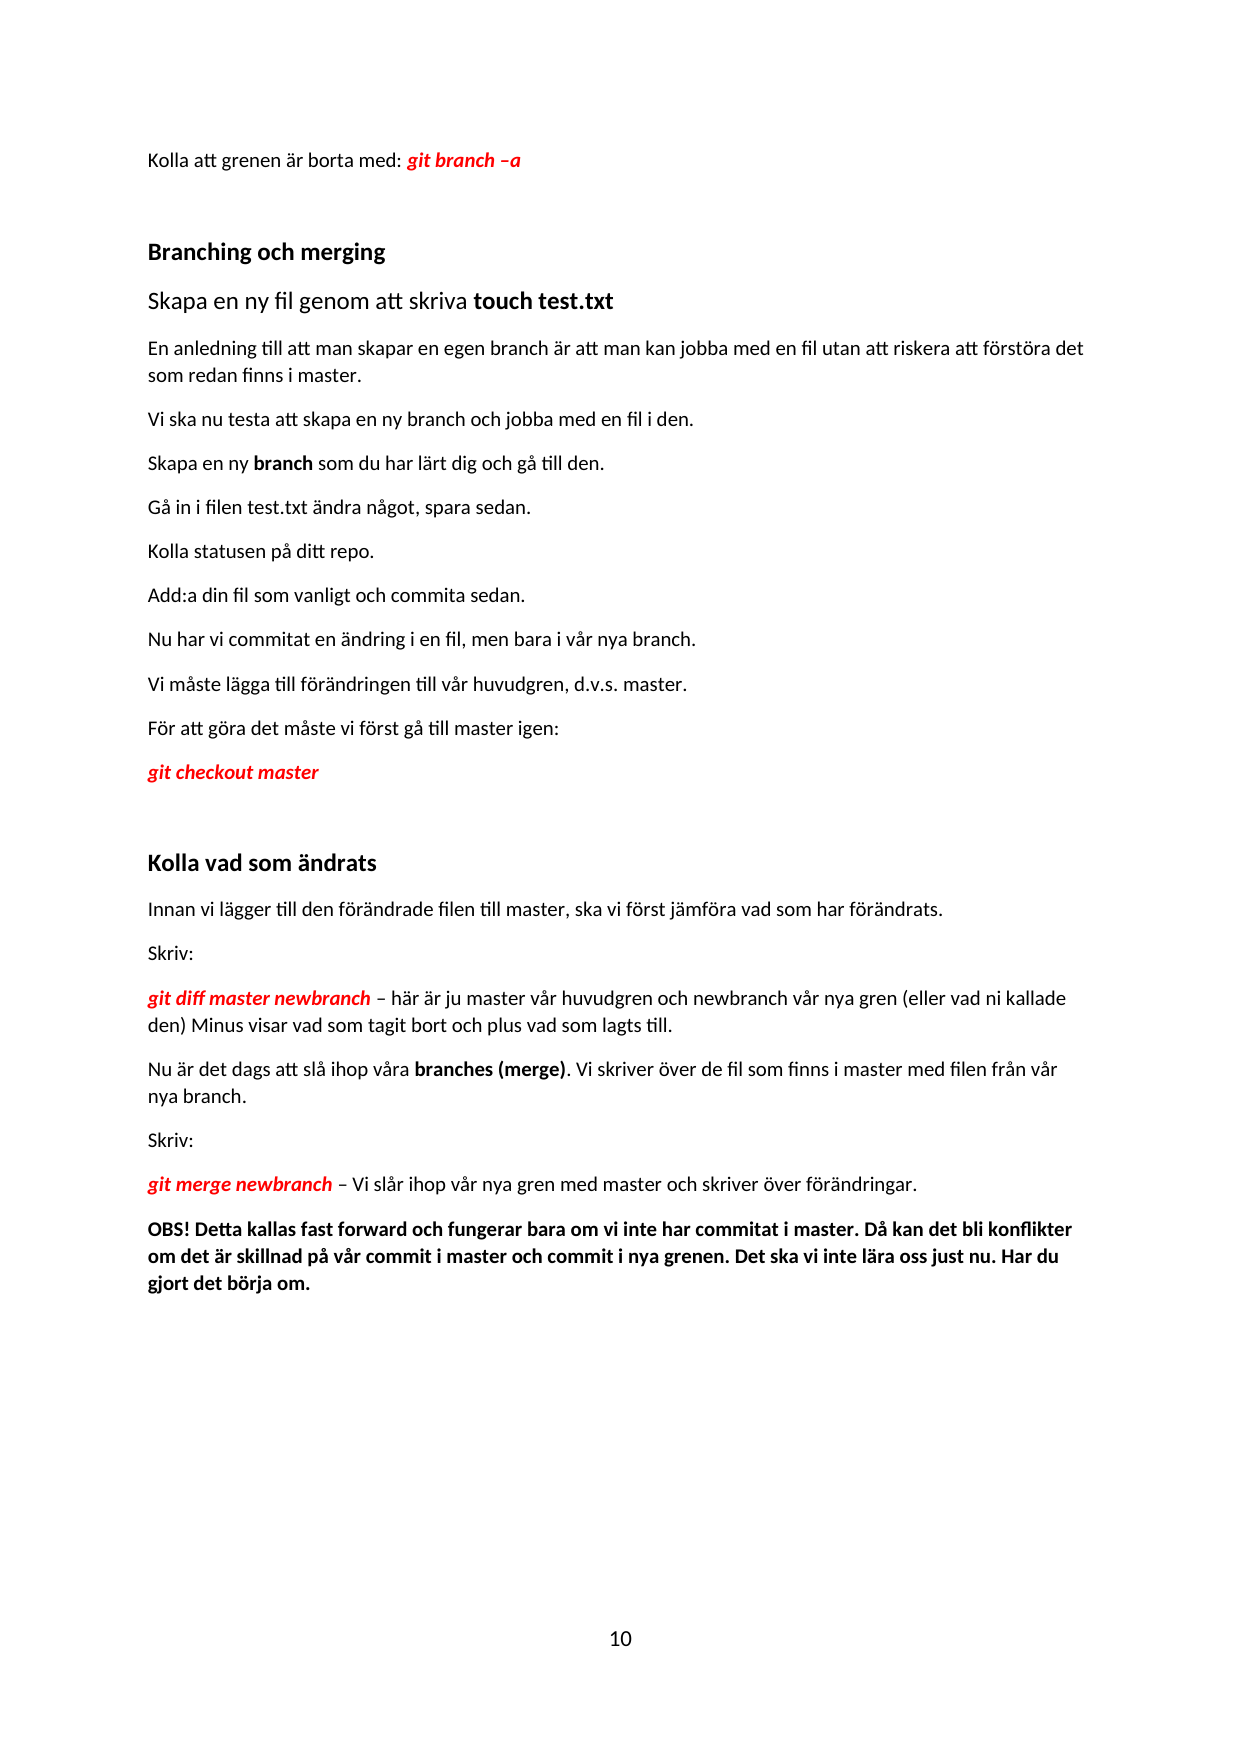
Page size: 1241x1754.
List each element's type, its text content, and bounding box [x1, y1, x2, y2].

text git diff master newbranch – här är ju master vår huvudgren och newbranch vår nya gren (eller vad ni kallade den) Minus visar vad som tagit bort och plus vad som lagts till. [148, 985, 1093, 1037]
text En anledning till att man skapar en egen branch är att man kan jobba med en fil utan att riskera att förstöra det som redan finns i master. [148, 335, 1093, 388]
text git checkout master [148, 759, 1093, 784]
text Kolla vad som ändrats [148, 847, 1093, 877]
text Skapa en ny branch som du har lärt dig och gå till den. [148, 450, 1093, 476]
text Branching och merging [148, 236, 1093, 266]
text Vi ska nu testa att skapa en ny branch och jobba med en fil i den. [148, 406, 1093, 432]
text Nu har vi commitat en ändring i en fil, men bara i vår nya branch. [148, 627, 1093, 652]
text Add:a din fil som vanligt och commita sedan. [148, 583, 1093, 608]
text Innan vi lägger till den förändrade filen till master, ska vi först jämföra vad som har förändrats. [148, 897, 1093, 922]
text OBS! Detta kallas fast forward och fungerar bara om vi inte har commitat i master. Då kan det bli konflikter om det är skillnad på vår commit i master och commit i nya grenen. Det ska vi inte lära oss just nu. Har du gjort det börja om. [148, 1216, 1093, 1296]
text För att göra det måste vi först gå till master igen: [148, 715, 1093, 740]
text Skriv: [148, 941, 1093, 966]
text Gå in i filen test.txt ändra något, spara sedan. [148, 494, 1093, 520]
text Kolla att grenen är borta med: git branch –a [148, 148, 1093, 173]
text git merge newbranch – Vi slår ihop vår nya gren med master och skriver över förändringar. [148, 1172, 1093, 1197]
text Vi måste lägga till förändringen till vår huvudgren, d.v.s. master. [148, 671, 1093, 696]
text Kolla statusen på ditt repo. [148, 538, 1093, 564]
text Nu är det dags att slå ihop våra branches (merge). Vi skriver över de fil som finns i master med filen från vår nya branch. [148, 1056, 1093, 1109]
text Skapa en ny fil genom att skriva touch test.txt [148, 285, 1093, 316]
text Skriv: [148, 1128, 1093, 1153]
